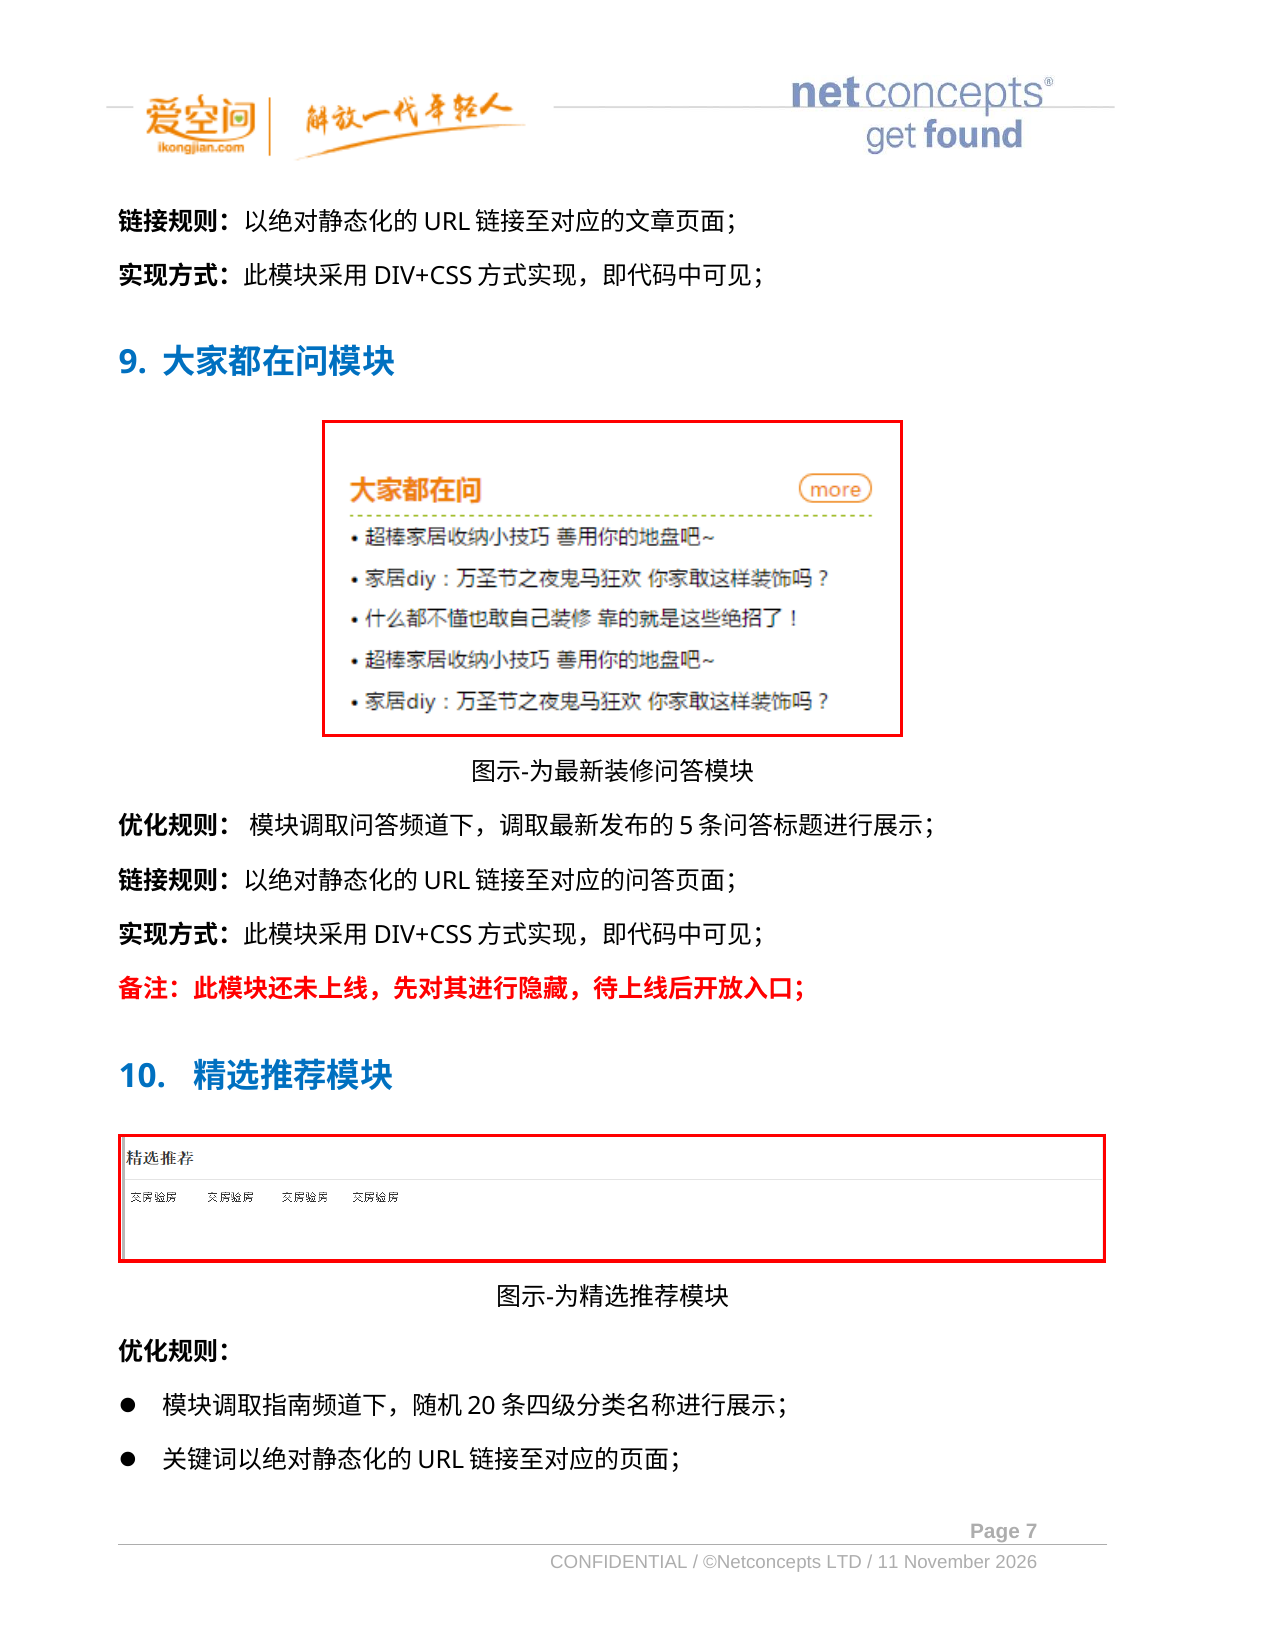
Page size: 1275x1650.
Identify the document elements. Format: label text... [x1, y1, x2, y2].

text 链接规则：以绝对静态化的URL链接至对应的文章页面； [118, 201, 1106, 237]
picture [106, 75, 1115, 175]
text 图示-为最新装修问答模块 [118, 751, 1106, 788]
text 优化规则： 模块调取问答频道下，调取最新发布的5条问答标题进行展示； [118, 806, 1106, 842]
list 模块调取指南频道下，随机20条四级分类名称进行展示； [118, 1386, 1106, 1422]
text 备注：此模块还未上线，先对其进行隐藏，待上线后开放入口； [118, 969, 1106, 1005]
subtitle 精选推荐模块 [118, 1048, 1106, 1097]
text 链接规则：以绝对静态化的URL链接至对应的问答页面； [118, 860, 1106, 896]
text 实现方式：此模块采用DIV+CSS方式实现，即代码中可见； [118, 256, 1106, 292]
text 优化规则： [118, 1331, 1106, 1367]
list 关键词以绝对静态化的URL链接至对应的页面； [118, 1440, 1106, 1476]
text 实现方式：此模块采用DIV+CSS方式实现，即代码中可见； [118, 914, 1106, 951]
subtitle 大家都在问模块 [118, 335, 1106, 383]
picture [121, 1137, 1103, 1259]
picture [325, 423, 900, 734]
text 图示-为精选推荐模块 [118, 1277, 1106, 1313]
